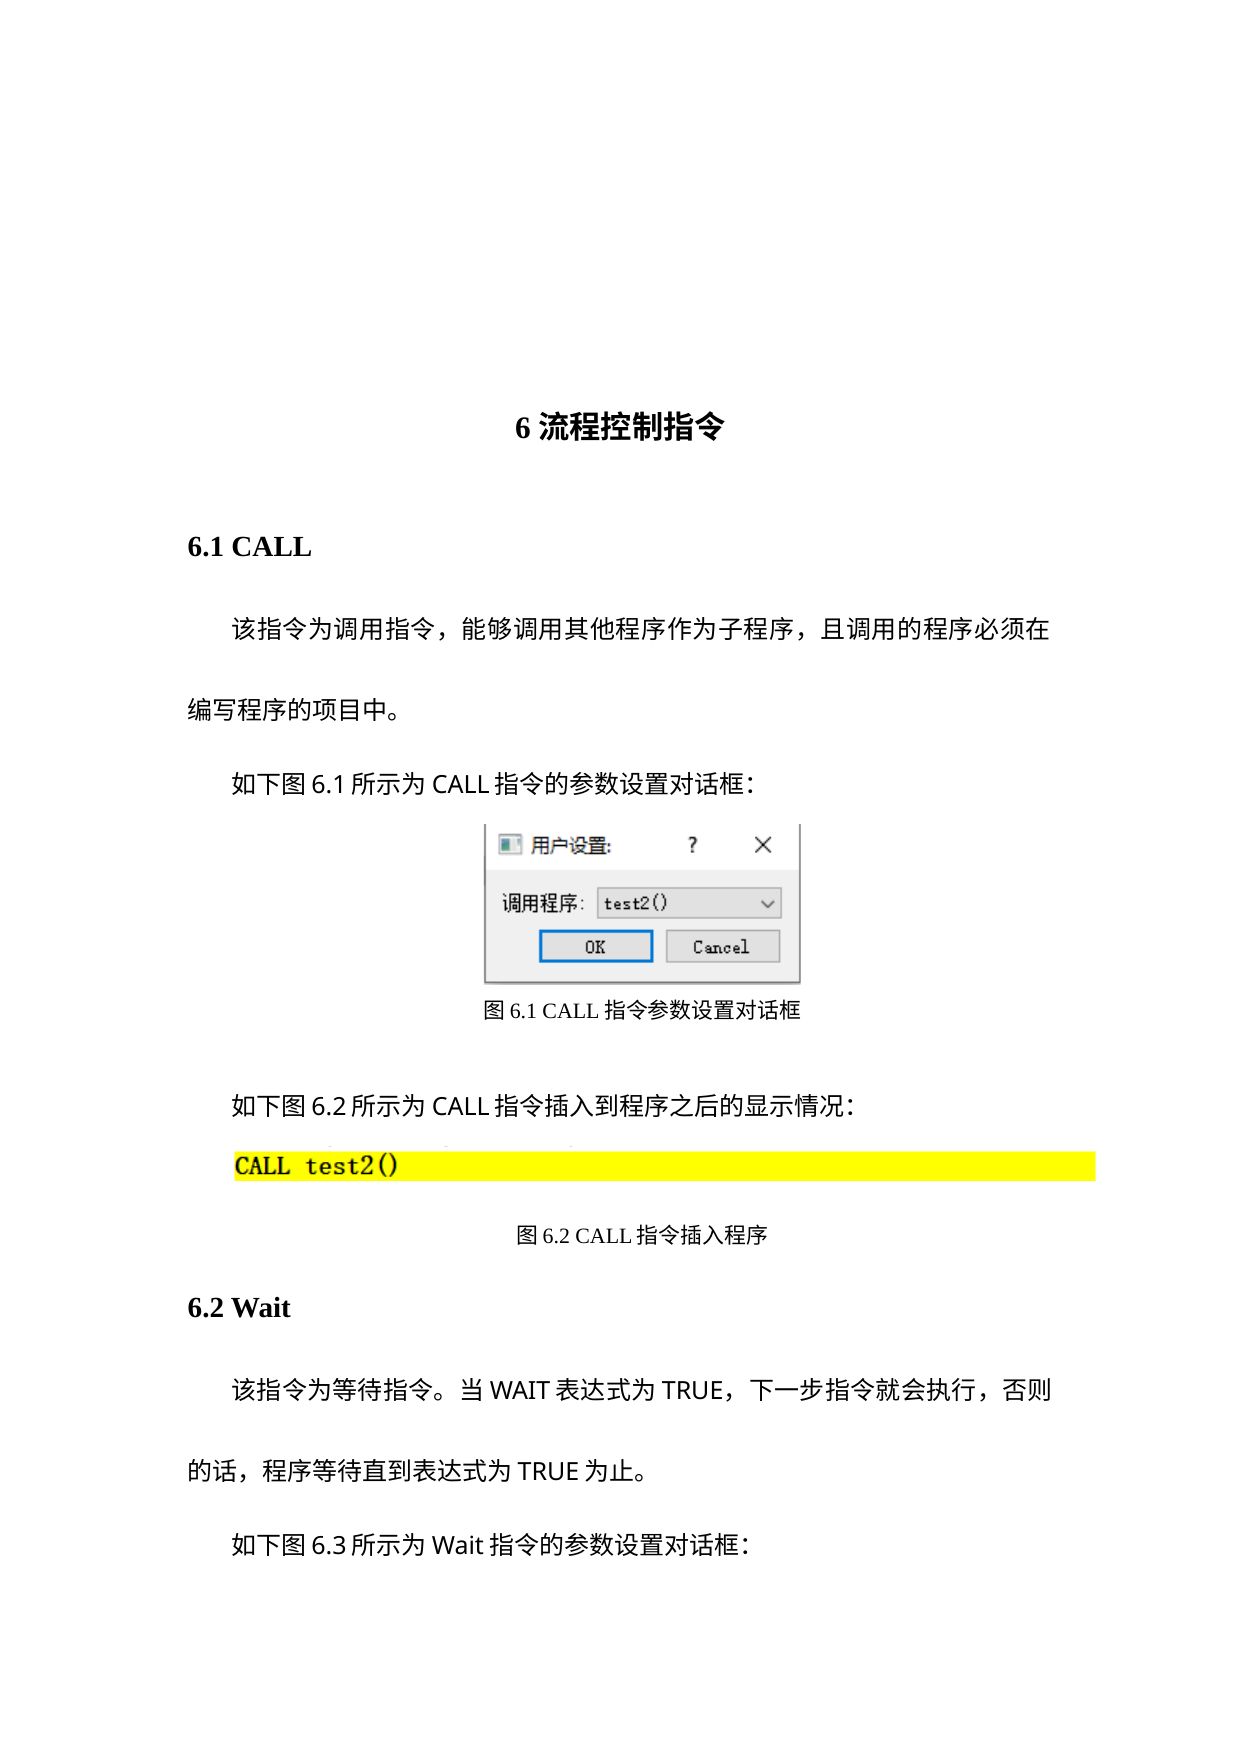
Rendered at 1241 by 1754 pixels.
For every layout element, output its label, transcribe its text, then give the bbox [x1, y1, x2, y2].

picture [483, 824, 801, 985]
text 6 流程控制指令 [187, 393, 1053, 458]
list 6.2 Wait [187, 1274, 1053, 1339]
list 图6.1 CALL指令参数设置对话框 [187, 993, 1053, 1025]
list 该指令为等待指令。当WAIT表达式为TRUE，下一步指令就会执行，否则的话，程序等待直到表达式为TRUE为止。 [187, 1356, 1053, 1502]
list 如下图6.1所示为CALL指令的参数设置对话框： [187, 750, 1053, 815]
list 该指令为调用指令，能够调用其他程序作为子程序，且调用的程序必须在编写程序的项目中。 [187, 595, 1053, 741]
list 图6.2 CALL指令插入程序 [187, 1217, 1053, 1250]
list 6.1 CALL [187, 513, 1053, 578]
picture [231, 1146, 1097, 1181]
list 如下图6.2所示为CALL指令插入到程序之后的显示情况： [187, 1072, 1053, 1137]
list 如下图6.3所示为Wait指令的参数设置对话框： [187, 1511, 1053, 1576]
